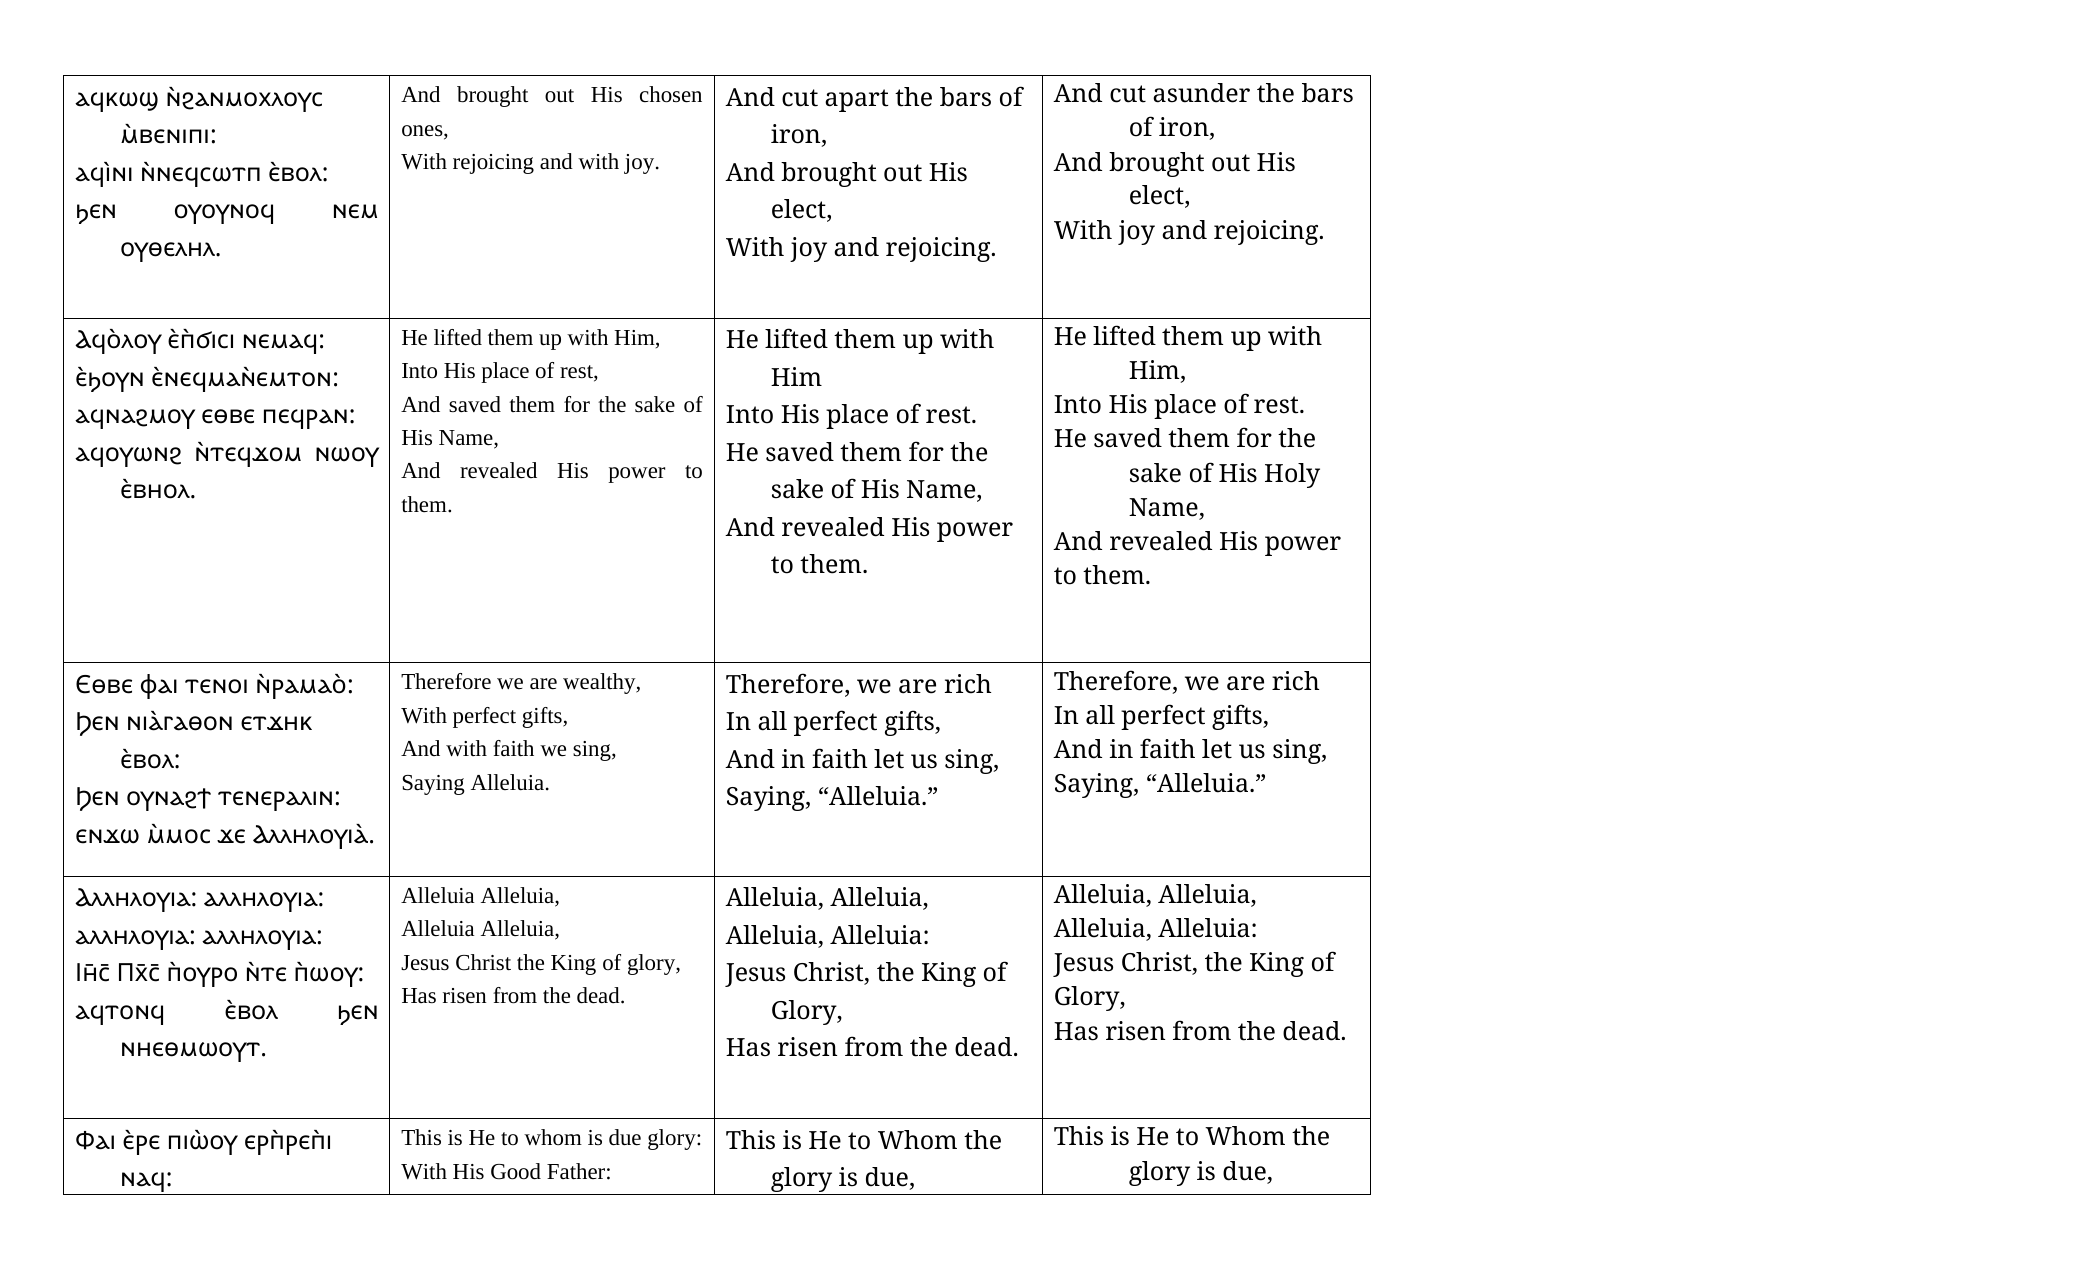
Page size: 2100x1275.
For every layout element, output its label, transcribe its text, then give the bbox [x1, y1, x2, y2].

table_cell He has crushed the gates of brass, And broke the bars of iron, And brought out His chosen ones, With rejoicing and with joy. [390, 76, 714, 318]
table_cell Therefore, we are rich In all perfect gifts, And in faith let us sing, Saying, “Alleluia.” [715, 663, 1042, 876]
table_cell This is He to Whom the glory is due, With His Good Father, And the Holy Spirit, Now and forever. [1043, 1119, 1370, 1194]
table_cell He lifted them up with Him, Into His place of rest. He saved them for the sake of His Holy Name, And revealed His power to them. [1043, 319, 1370, 662]
table_cell Ⲉⲑⲃⲉ ⲫⲁⲓ ⲧⲉⲛⲟⲓ ⲛ̀ⲣⲁⲙⲁⲟ̀: Ϧⲉⲛ ⲛⲓⲁ̀ⲅⲁⲑⲟⲛ ⲉⲧϫⲏⲕ ⲉ̀ⲃⲟⲗ: Ϧⲉⲛ ⲟⲩⲛⲁϩϯ ⲧⲉⲛⲉⲣⲁⲗⲓⲛ: ⲉⲛϫⲱ ⲙ̀ⲙⲟⲥ ϫⲉ Ⲁⲗⲗⲏⲗⲟⲩⲓⲁ̀. [64, 663, 389, 876]
table_cell He has broken the gates of brass, And cut asunder the bars of iron, And brought out His elect, With joy and rejoicing. [1043, 76, 1370, 318]
table_cell Therefore, we are rich In all perfect gifts, And in faith let us sing, Saying, “Alleluia.” [1043, 663, 1370, 876]
table_cell He lifted them up with Him Into His place of rest. He saved them for the sake of His Name, And revealed His power to them. [715, 319, 1042, 662]
table_cell He lifted them up with Him, Into His place of rest, And saved them for the sake of His Name, And revealed His power to them. [390, 319, 714, 662]
table_cell Alleluia, Alleluia, Alleluia, Alleluia: Jesus Christ, the King of Glory, Has risen from the dead. [1043, 877, 1370, 1118]
table_cell This is He to Whom the glory is due, With His Good Father, And the Holy Spirit, Now and forever. [715, 1119, 1042, 1194]
table_cell This is He to whom is due glory: With His Good Father: And the Holy Spirit: Both now and forever. [390, 1119, 714, 1194]
table_cell Alleluia, Alleluia, Alleluia, Alleluia: Jesus Christ, the King of Glory, Has risen from the dead. [715, 877, 1042, 1118]
table_cell Ⲁϥϧⲟⲙϧⲉⲙ ⲛ̀ϩⲁⲛⲡⲩⲗⲏ ⲛ̀ϩ̀ⲟⲙⲧ: ⲁϥⲕⲱϣ ⲛ̀ϩⲁⲛⲙⲟⲭⲗⲟⲩⲥ ⲙ̀ⲃⲉⲛⲓⲡⲓ: ⲁϥⲓ̀ⲛⲓ ⲛ̀ⲛⲉϥⲥⲱⲧⲡ ⲉ̀ⲃⲟⲗ: ϧⲉⲛ ⲟⲩⲟⲩⲛⲟϥ ⲛⲉⲙ ⲟⲩⲑⲉⲗⲏⲗ. [64, 76, 389, 318]
table_cell Ⲁϥⲟ̀ⲗⲟⲩ ⲉ̀ⲡ̀ϭⲓⲥⲓ ⲛⲉⲙⲁϥ: ⲉ̀ϧⲟⲩⲛ ⲉ̀ⲛⲉϥⲙⲁⲛ̀ⲉⲙⲧⲟⲛ: ⲁϥⲛⲁϩⲙⲟⲩ ⲉⲑⲃⲉ ⲡⲉϥⲣⲁⲛ: ⲁϥⲟⲩⲱⲛϩ ⲛ̀ⲧⲉϥϫⲟⲙ ⲛⲱⲟⲩ ⲉ̀ⲃⲏⲟⲗ. [64, 319, 389, 662]
table_cell He has broken the gates of brass, And cut apart the bars of iron, And brought out His elect, With joy and rejoicing. [715, 76, 1042, 318]
table_cell Ⲫⲁⲓ ⲉ̀ⲣⲉ ⲡⲓⲱ̀ⲟⲩ ⲉⲣⲡ̀ⲣⲉⲡ̀ⲓ ⲛⲁϥ: ⲛⲉⲙ Ⲡⲉϥⲓⲱⲧ ⲛ̀ⲁ̀ⲅⲁⲑⲟⲥ: ⲛⲉⲙ Ⲡⲓⲡ̄ⲛ̄ⲁ̄ ⲉ̄ⲑ̄ⲩ̄: ⲓⲥϫⲉⲛ ϯⲛⲟⲩ ⲛⲉⲙ ϣⲁ ⲉ̀ⲛⲉϩ. [64, 1119, 389, 1194]
table_cell Ⲁⲗⲗⲏⲗⲟⲩⲓⲁ: ⲁⲗⲗⲏⲗⲟⲩⲓⲁ: ⲁⲗⲗⲏⲗⲟⲩⲓⲁ: ⲁⲗⲗⲏⲗⲟⲩⲓⲁ: Ⲓⲏ̄ⲥ̄ Ⲡⲭ̄ⲥ̄ ⲡ̀ⲟⲩⲣⲟ ⲛ̀ⲧⲉ ⲡ̀ⲱⲟⲩ: ⲁϥⲧⲟⲛϥ ⲉ̀ⲃⲟⲗ ϧⲉⲛ ⲛⲏⲉⲑⲙⲱⲟⲩⲧ. [64, 877, 389, 1118]
table_cell Therefore we are wealthy, With perfect gifts, And with faith we sing, Saying Alleluia. [390, 663, 714, 876]
table_cell Alleluia Alleluia, Alleluia Alleluia, Jesus Christ the King of glory, Has risen from the dead. [390, 877, 714, 1118]
